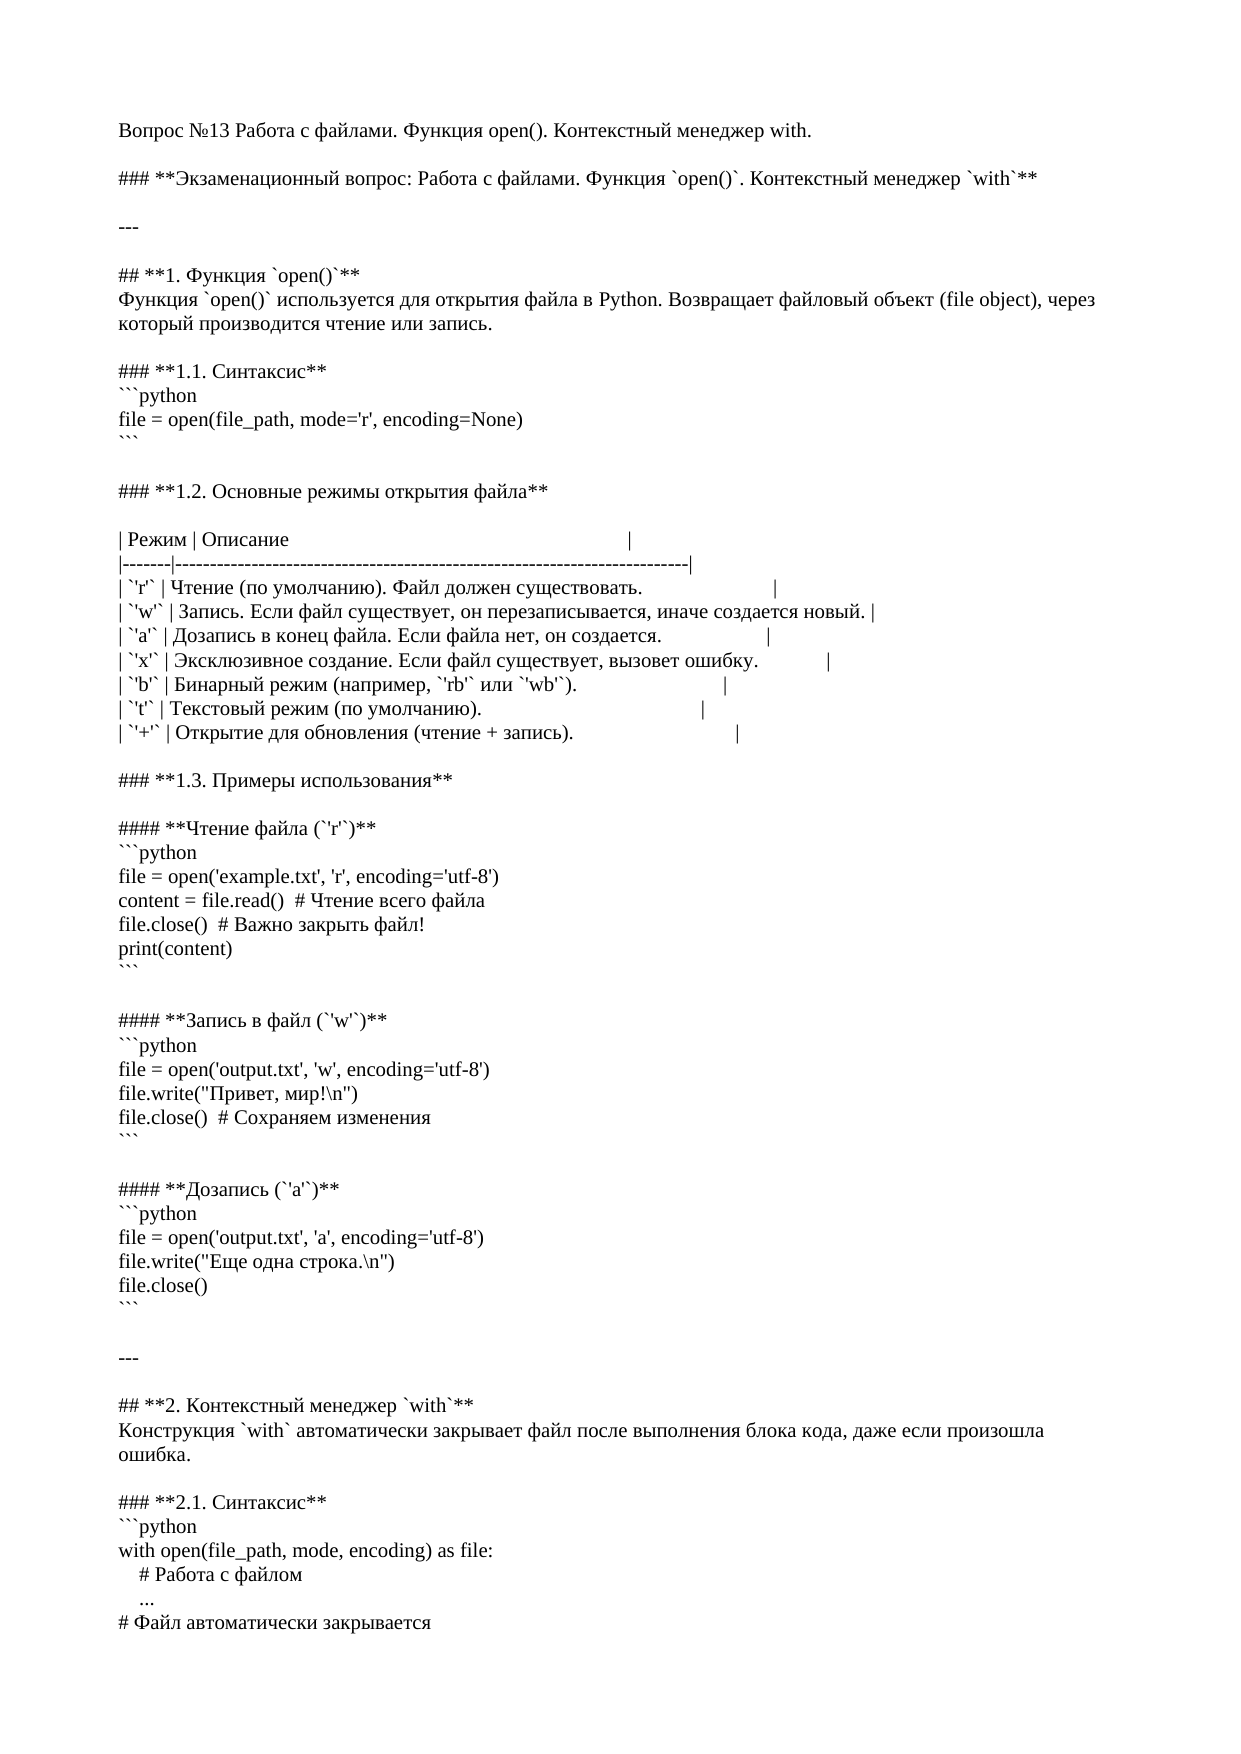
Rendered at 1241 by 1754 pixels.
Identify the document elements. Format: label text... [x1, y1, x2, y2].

text |-------|--------------------------------------------------------------------------| [118, 551, 1122, 575]
text --- [118, 214, 1122, 238]
text file.close() [118, 1273, 1122, 1297]
text Конструкция `with` автоматически закрывает файл после выполнения блока кода, даже если произошла ошибка. [118, 1417, 1122, 1466]
text | `'x'` | Эксклюзивное создание. Если файл существует, вызовет ошибку. | [118, 647, 1122, 672]
text file.write("Привет, мир!\n") [118, 1081, 1122, 1105]
text ## **2. Контекстный менеджер `with`** [118, 1393, 1122, 1417]
text ## **1. Функция `open()`** [118, 262, 1122, 287]
text #### **Чтение файла (`'r'`)** [118, 816, 1122, 840]
text #### **Дозапись (`'a'`)** [118, 1177, 1122, 1201]
text # Файл автоматически закрывается [118, 1610, 1122, 1634]
text file = open('output.txt', 'a', encoding='utf-8') [118, 1225, 1122, 1249]
text ... [118, 1586, 1122, 1610]
text ### **1.3. Примеры использования** [118, 768, 1122, 792]
text ### **1.1. Синтаксис** [118, 359, 1122, 383]
text file.close() # Важно закрыть файл! [118, 912, 1122, 936]
text ```python [118, 1032, 1122, 1057]
text | `'+'` | Открытие для обновления (чтение + запись). | [118, 720, 1122, 744]
text ### **2.1. Синтаксис** [118, 1490, 1122, 1514]
text file.write("Еще одна строка.\n") [118, 1249, 1122, 1273]
text #### **Запись в файл (`'w'`)** [118, 1008, 1122, 1032]
text ```python [118, 1201, 1122, 1225]
text | `'r'` | Чтение (по умолчанию). Файл должен существовать. | [118, 575, 1122, 599]
text | `'t'` | Текстовый режим (по умолчанию). | [118, 696, 1122, 720]
text ```python [118, 840, 1122, 864]
text ### **Экзаменационный вопрос: Работа с файлами. Функция `open()`. Контекстный менеджер `with`** [118, 166, 1122, 190]
text ``` [118, 431, 1122, 455]
text ``` [118, 1129, 1122, 1153]
text | `'w'` | Запись. Если файл существует, он перезаписывается, иначе создается новый. | [118, 599, 1122, 623]
text Функция `open()` используется для открытия файла в Python. Возвращает файловый объект (file object), через который производится чтение или запись. [118, 287, 1122, 335]
text | `'a'` | Дозапись в конец файла. Если файла нет, он создается. | [118, 623, 1122, 647]
text | `'b'` | Бинарный режим (например, `'rb'` или `'wb'`). | [118, 672, 1122, 696]
text print(content) [118, 936, 1122, 960]
text ```python [118, 1514, 1122, 1538]
text ```python [118, 383, 1122, 407]
text ``` [118, 1297, 1122, 1321]
text file = open(file_path, mode='r', encoding=None) [118, 407, 1122, 431]
text ``` [118, 960, 1122, 984]
text with open(file_path, mode, encoding) as file: [118, 1538, 1122, 1562]
text # Работа с файлом [118, 1562, 1122, 1586]
text file = open('example.txt', 'r', encoding='utf-8') [118, 864, 1122, 888]
text content = file.read() # Чтение всего файла [118, 888, 1122, 912]
text ### **1.2. Основные режимы открытия файла** [118, 479, 1122, 503]
text Вопрос №13 Работа с файлами. Функция open(). Контекстный менеджер with. [118, 118, 1122, 142]
text | Режим | Описание | [118, 527, 1122, 551]
text file.close() # Сохраняем изменения [118, 1105, 1122, 1129]
text --- [118, 1345, 1122, 1369]
text file = open('output.txt', 'w', encoding='utf-8') [118, 1057, 1122, 1081]
